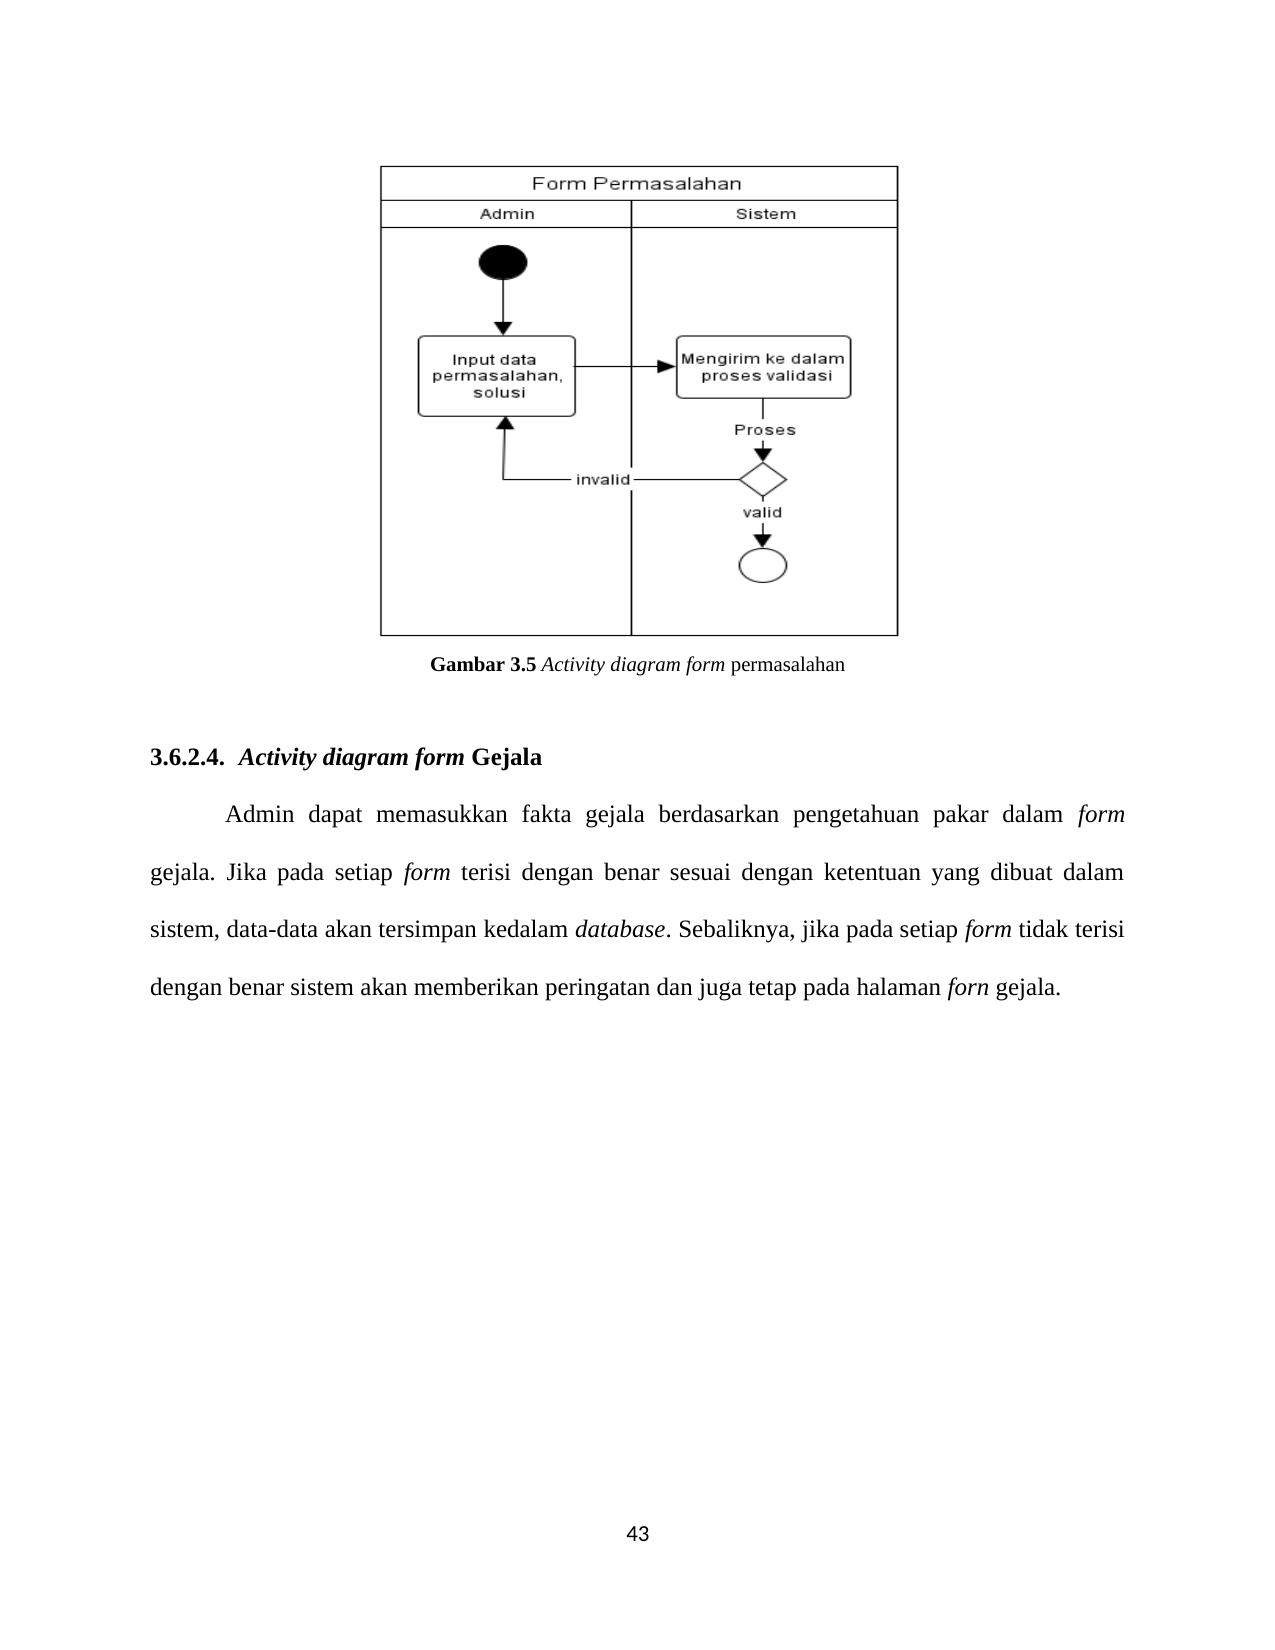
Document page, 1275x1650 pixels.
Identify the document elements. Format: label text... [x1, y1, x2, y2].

text Gambar 3.5 Activity diagram form permasalahan [150, 652, 1125, 676]
subtitle Activity diagram form Gejala [150, 742, 1125, 771]
text Admin dapat memasukkan fakta gejala berdasarkan pengetahuan pakar dalam form gejala. Jika pada setiap form terisi dengan benar sesuai dengan ketentuan yang dibuat dalam sistem, data-data akan tersimpan kedalam database. Sebaliknya, jika pada setiap form tidak terisi dengan benar sistem akan memberikan peringatan dan juga tetap pada halaman forn gejala. [150, 799, 1125, 1001]
picture [357, 150, 918, 652]
